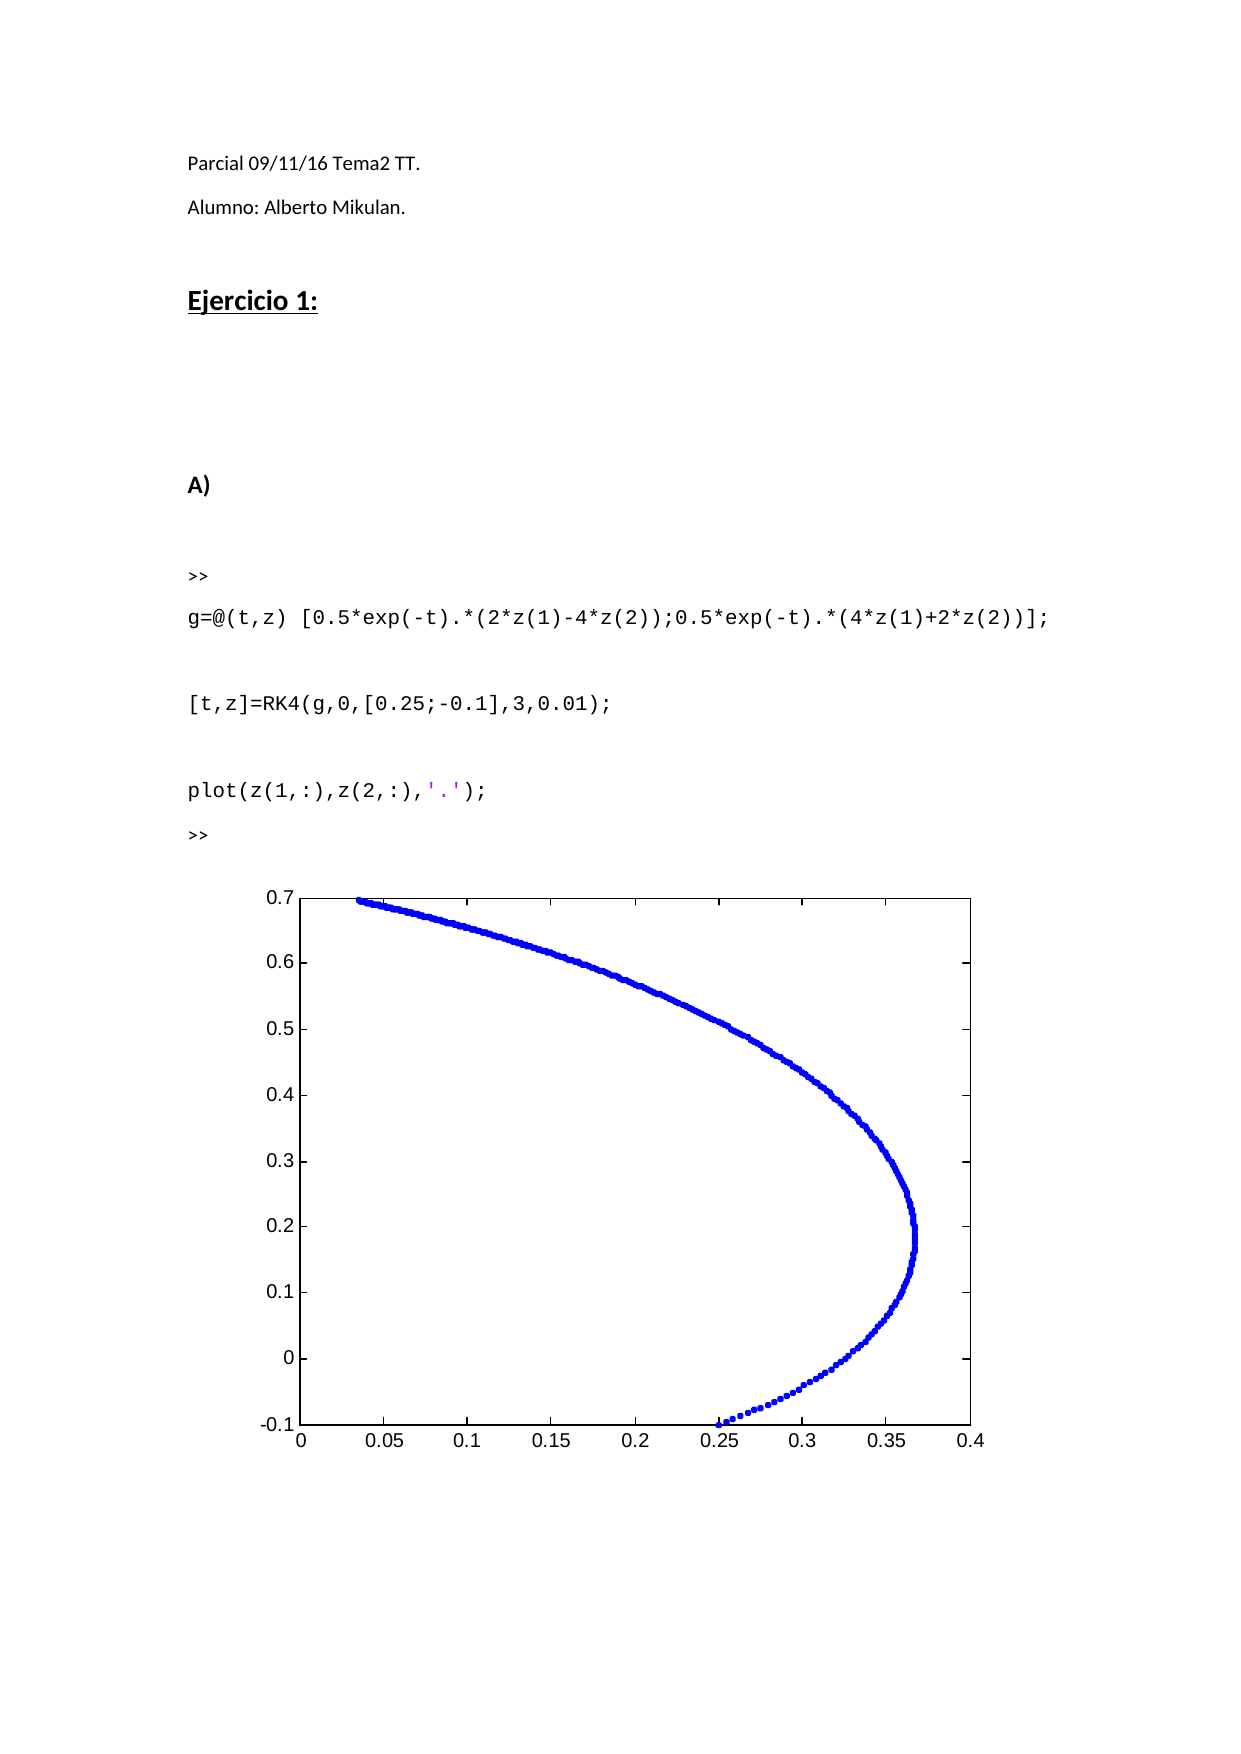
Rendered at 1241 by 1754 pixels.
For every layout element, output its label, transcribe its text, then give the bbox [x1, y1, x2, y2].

text plot(z(1,:),z(2,:),'.'); [187, 780, 1053, 803]
text >> [187, 822, 1053, 1496]
text Ejercicio 1: [187, 282, 1053, 318]
text Parcial 09/11/16 Tema2 TT. [187, 150, 1053, 175]
text A) [187, 469, 1053, 500]
text [t,z]=RK4(g,0,[0.25;-0.1],3,0.01); [187, 693, 1053, 717]
text >> [187, 563, 1053, 588]
text g=@(t,z) [0.5*exp(-t).*(2*z(1)-4*z(2));0.5*exp(-t).*(4*z(1)+2*z(2))]; [187, 607, 1053, 631]
text Alumno: Alberto Mikulan. [187, 194, 1053, 219]
